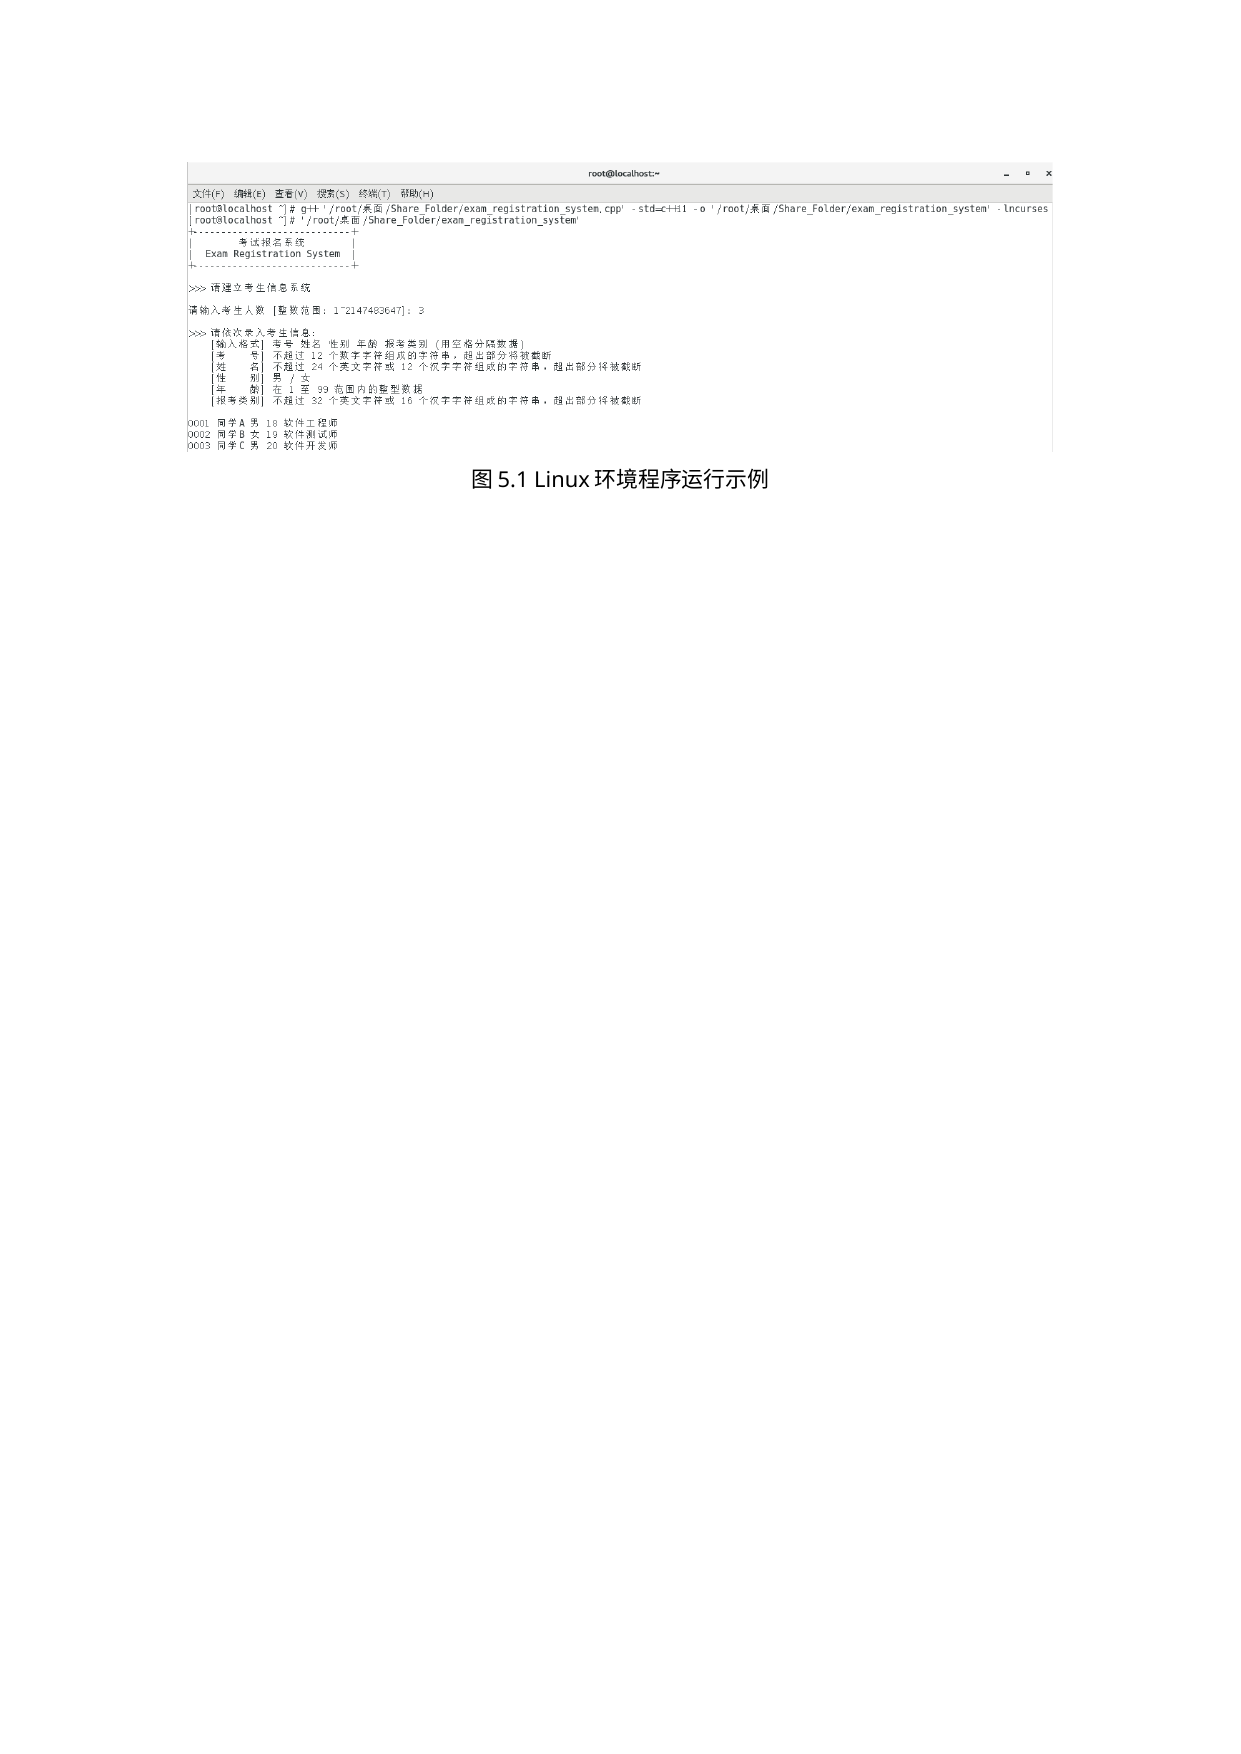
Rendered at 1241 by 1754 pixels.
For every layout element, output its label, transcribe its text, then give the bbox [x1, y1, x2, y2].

picture [187, 162, 1053, 452]
text 图5.1 Linux环境程序运行示例 [187, 462, 1053, 494]
